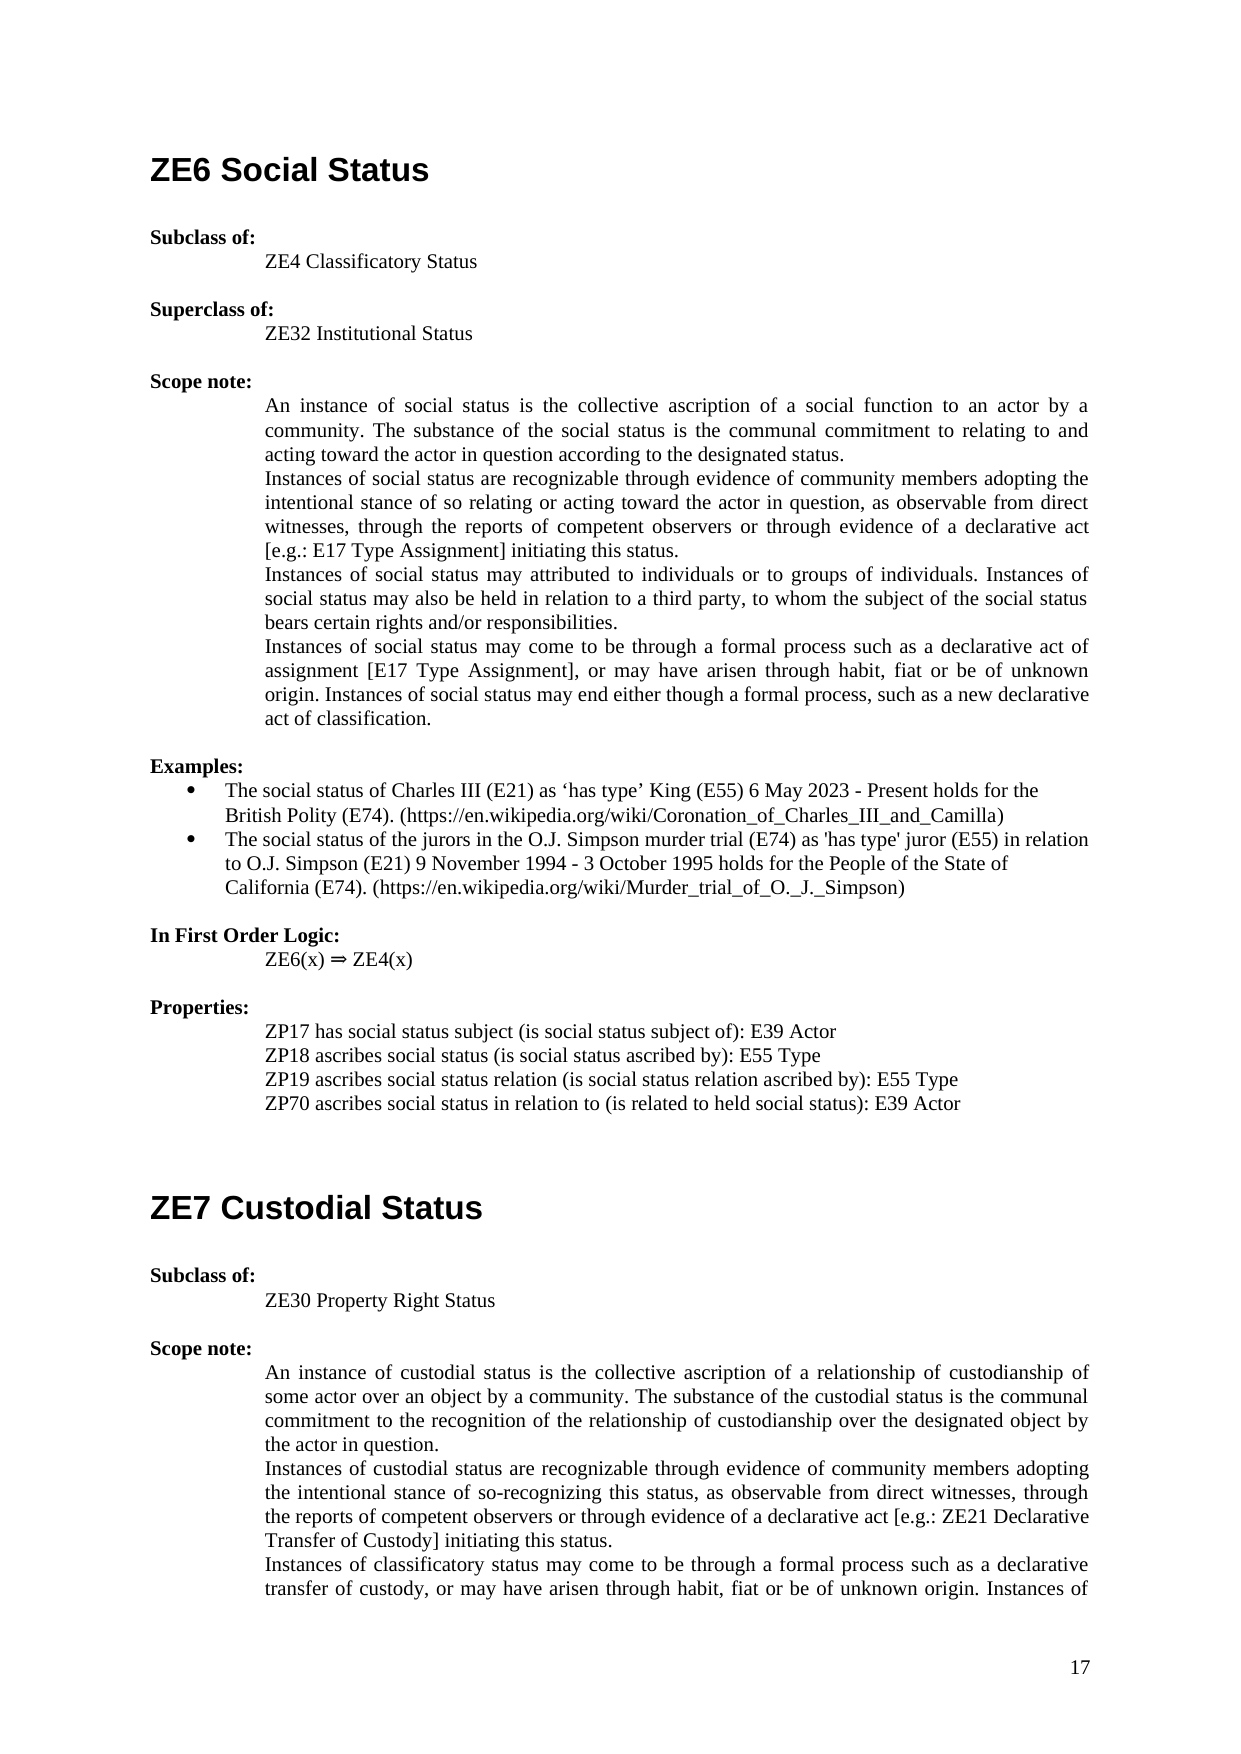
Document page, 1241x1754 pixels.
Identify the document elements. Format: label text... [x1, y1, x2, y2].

text Instances of social status are recognizable through evidence of community members adopting the intentional stance of so relating or acting toward the actor in question, as observable from direct witnesses, through the reports of competent observers or through evidence of a declarative act [e.g.: E17 Type Assignment] initiating this status. [264, 466, 1090, 562]
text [264, 1552, 1090, 1600]
text Subclass of: [150, 225, 1090, 249]
text Properties: [150, 995, 1090, 1019]
text Scope note: [150, 369, 1090, 393]
text Instances of social status may come to be through a formal process such as a declarative act of assignment [E17 Type Assignment], or may have arisen through habit, fiat or be of unknown origin. Instances of social status may end either though a formal process, such as a new declarative act of classification. [264, 634, 1090, 730]
text ZE32 Institutional Status [264, 321, 1090, 345]
text ZE30 Property Right Status [264, 1287, 1090, 1312]
text Instances of custodial status are recognizable through evidence of community members adopting the intentional stance of so-recognizing this status, as observable from direct witnesses, through the reports of competent observers or through evidence of a declarative act [e.g.: ZE21 Declarative Transfer of Custody] initiating this status. [264, 1456, 1090, 1552]
text ZP18 ascribes social status (is social status ascribed by): E55 Type [264, 1043, 1090, 1067]
list The social status of Charles III (E21) as ‘has type’ King (E55) 6 May 2023 - Present holds for the British Polity (E74). (https://en.wikipedia.org/wiki/Coronation_of_Charles_III_and_Camilla) [187, 778, 1090, 827]
subtitle ZE7 Custodial Status [150, 1188, 1090, 1227]
text Examples: [150, 754, 1090, 778]
text In First Order Logic: [150, 923, 1090, 947]
text Superclass of: [150, 297, 1090, 321]
text ZE6(x) ⇒ ZE4(x) [264, 947, 1090, 971]
text Subclass of: [150, 1263, 1090, 1287]
list The social status of the jurors in the O.J. Simpson murder trial (E74) as 'has type' juror (E55) in relation to O.J. Simpson (E21) 9 November 1994 - 3 October 1995 holds for the People of the State of California (E74). (https://en.wikipedia.org/wiki/Murder_trial_of_O._J._Simpson) [187, 827, 1090, 899]
text Scope note: [150, 1336, 1090, 1360]
text ZP70 ascribes social status in relation to (is related to held social status): E39 Actor [264, 1091, 1090, 1115]
text ZP17 has social status subject (is social status subject of): E39 Actor [264, 1019, 1090, 1043]
text An instance of social status is the collective ascription of a social function to an actor by a community. The substance of the social status is the communal commitment to relating to and acting toward the actor in question according to the designated status. [264, 393, 1090, 466]
text Instances of social status may attributed to individuals or to groups of individuals. Instances of social status may also be held in relation to a third party, to whom the subject of the social status bears certain rights and/or responsibilities. [264, 562, 1090, 634]
text An instance of custodial status is the collective ascription of a relationship of custodianship of some actor over an object by a community. The substance of the custodial status is the communal commitment to the recognition of the relationship of custodianship over the designated object by the actor in question. [264, 1360, 1090, 1456]
text ZE4 Classificatory Status [264, 249, 1090, 273]
subtitle ZE6 Social Status [150, 150, 1090, 188]
text ZP19 ascribes social status relation (is social status relation ascribed by): E55 Type [264, 1067, 1090, 1091]
